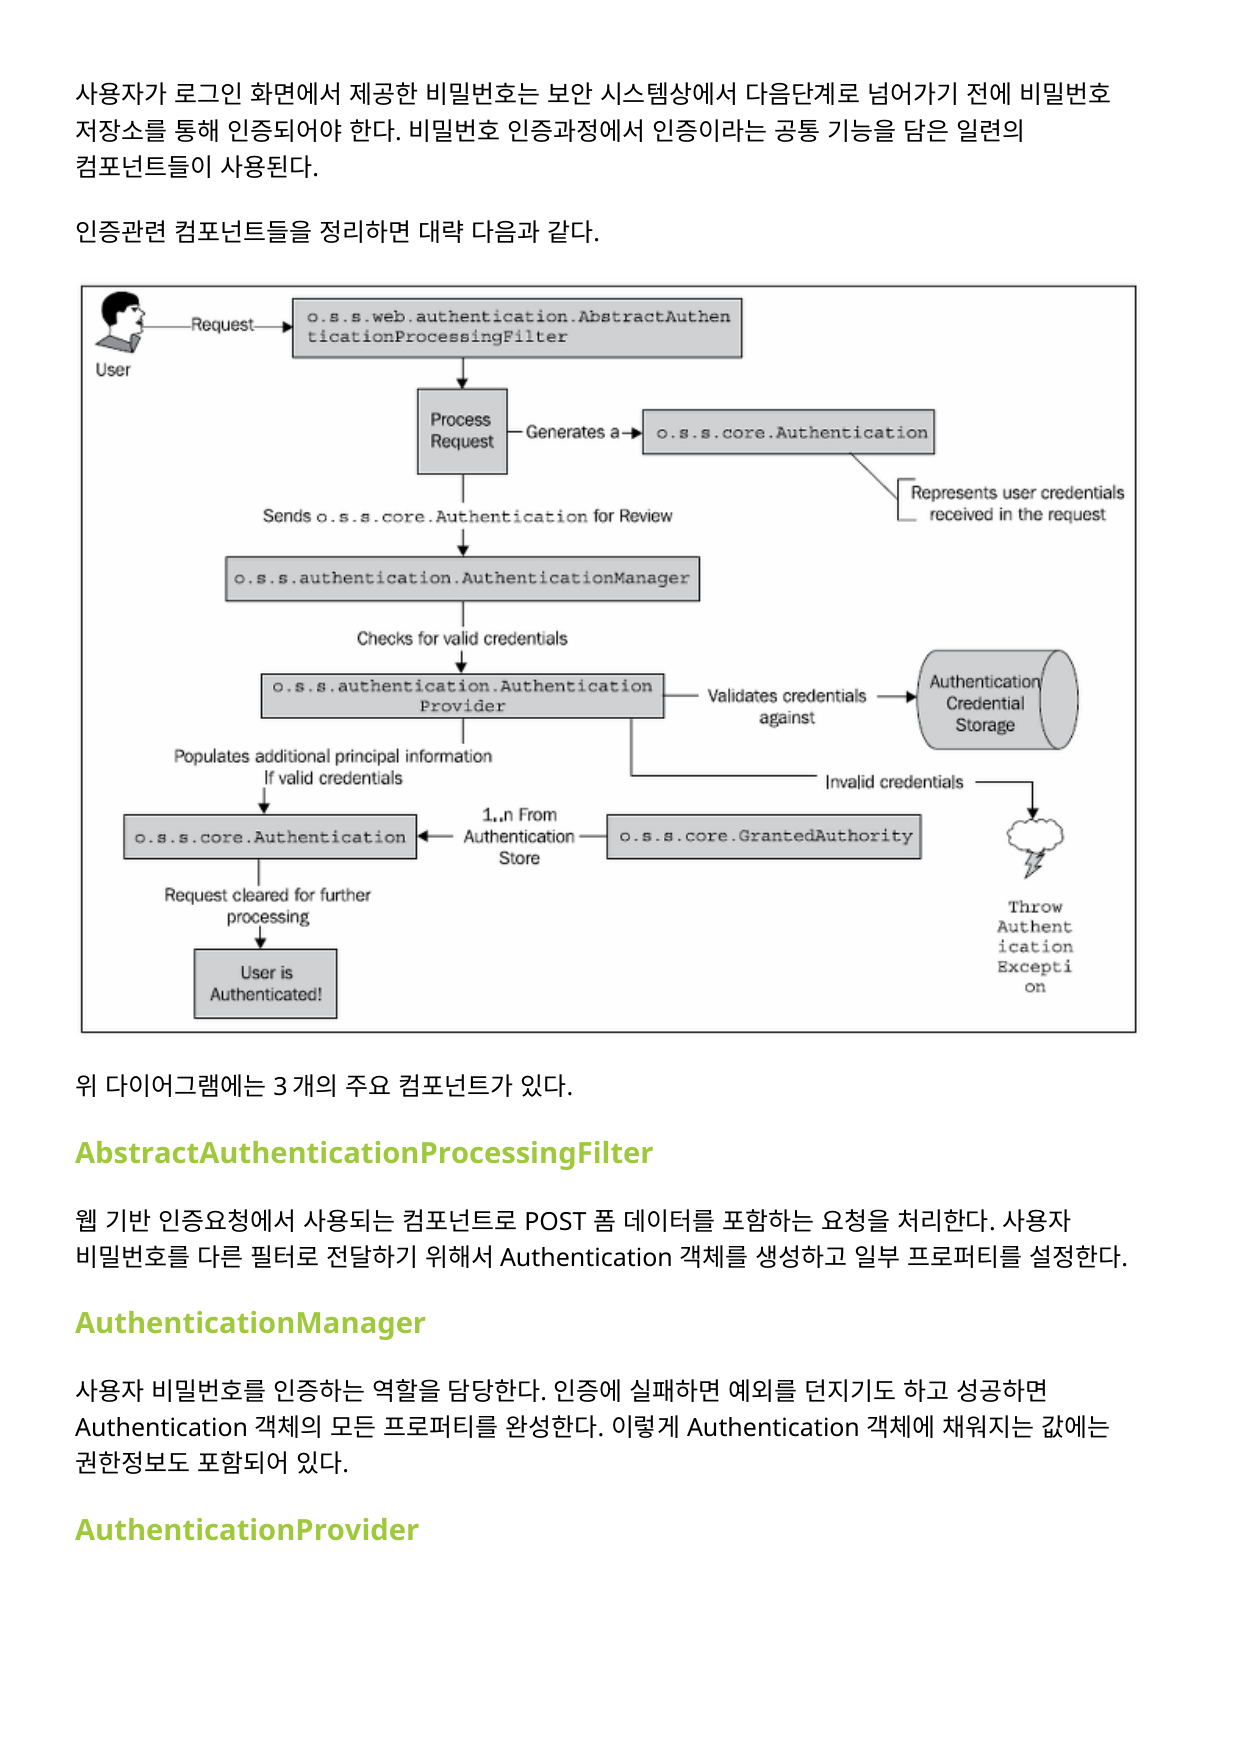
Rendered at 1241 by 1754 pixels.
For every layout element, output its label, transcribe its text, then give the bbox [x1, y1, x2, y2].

text 사용자 비밀번호를 인증하는 역할을 담당한다. 인증에 실패하면 예외를 던지기도 하고 성공하면 Authentication 객체의 모든 프로퍼티를 완성한다. 이렇게 Authentication 객체에 채워지는 값에는 권한정보도 포함되어 있다. [75, 1371, 1165, 1480]
text 인증관련 컴포넌트들을 정리하면 대략 다음과 같다. [75, 213, 1165, 249]
text AbstractAuthenticationProcessingFilter [75, 1132, 1165, 1172]
picture [75, 278, 1143, 1038]
text 사용자가 로그인 화면에서 제공한 비밀번호는 보안 시스템상에서 다음단계로 넘어가기 전에 비밀번호 저장소를 통해 인증되어야 한다. 비밀번호 인증과정에서 인증이라는 공통 기능을 담은 일련의 컴포넌트들이 사용된다. [75, 75, 1165, 184]
text 위 다이어그램에는 3개의 주요 컴포넌트가 있다. [75, 1067, 1165, 1103]
text AuthenticationProvider [75, 1509, 1165, 1549]
text 웹 기반 인증요청에서 사용되는 컴포넌트로 POST 폼 데이터를 포함하는 요청을 처리한다. 사용자 비밀번호를 다른 필터로 전달하기 위해서 Authentication 객체를 생성하고 일부 프로퍼티를 설정한다. [75, 1201, 1165, 1273]
text AuthenticationManager [75, 1303, 1165, 1342]
